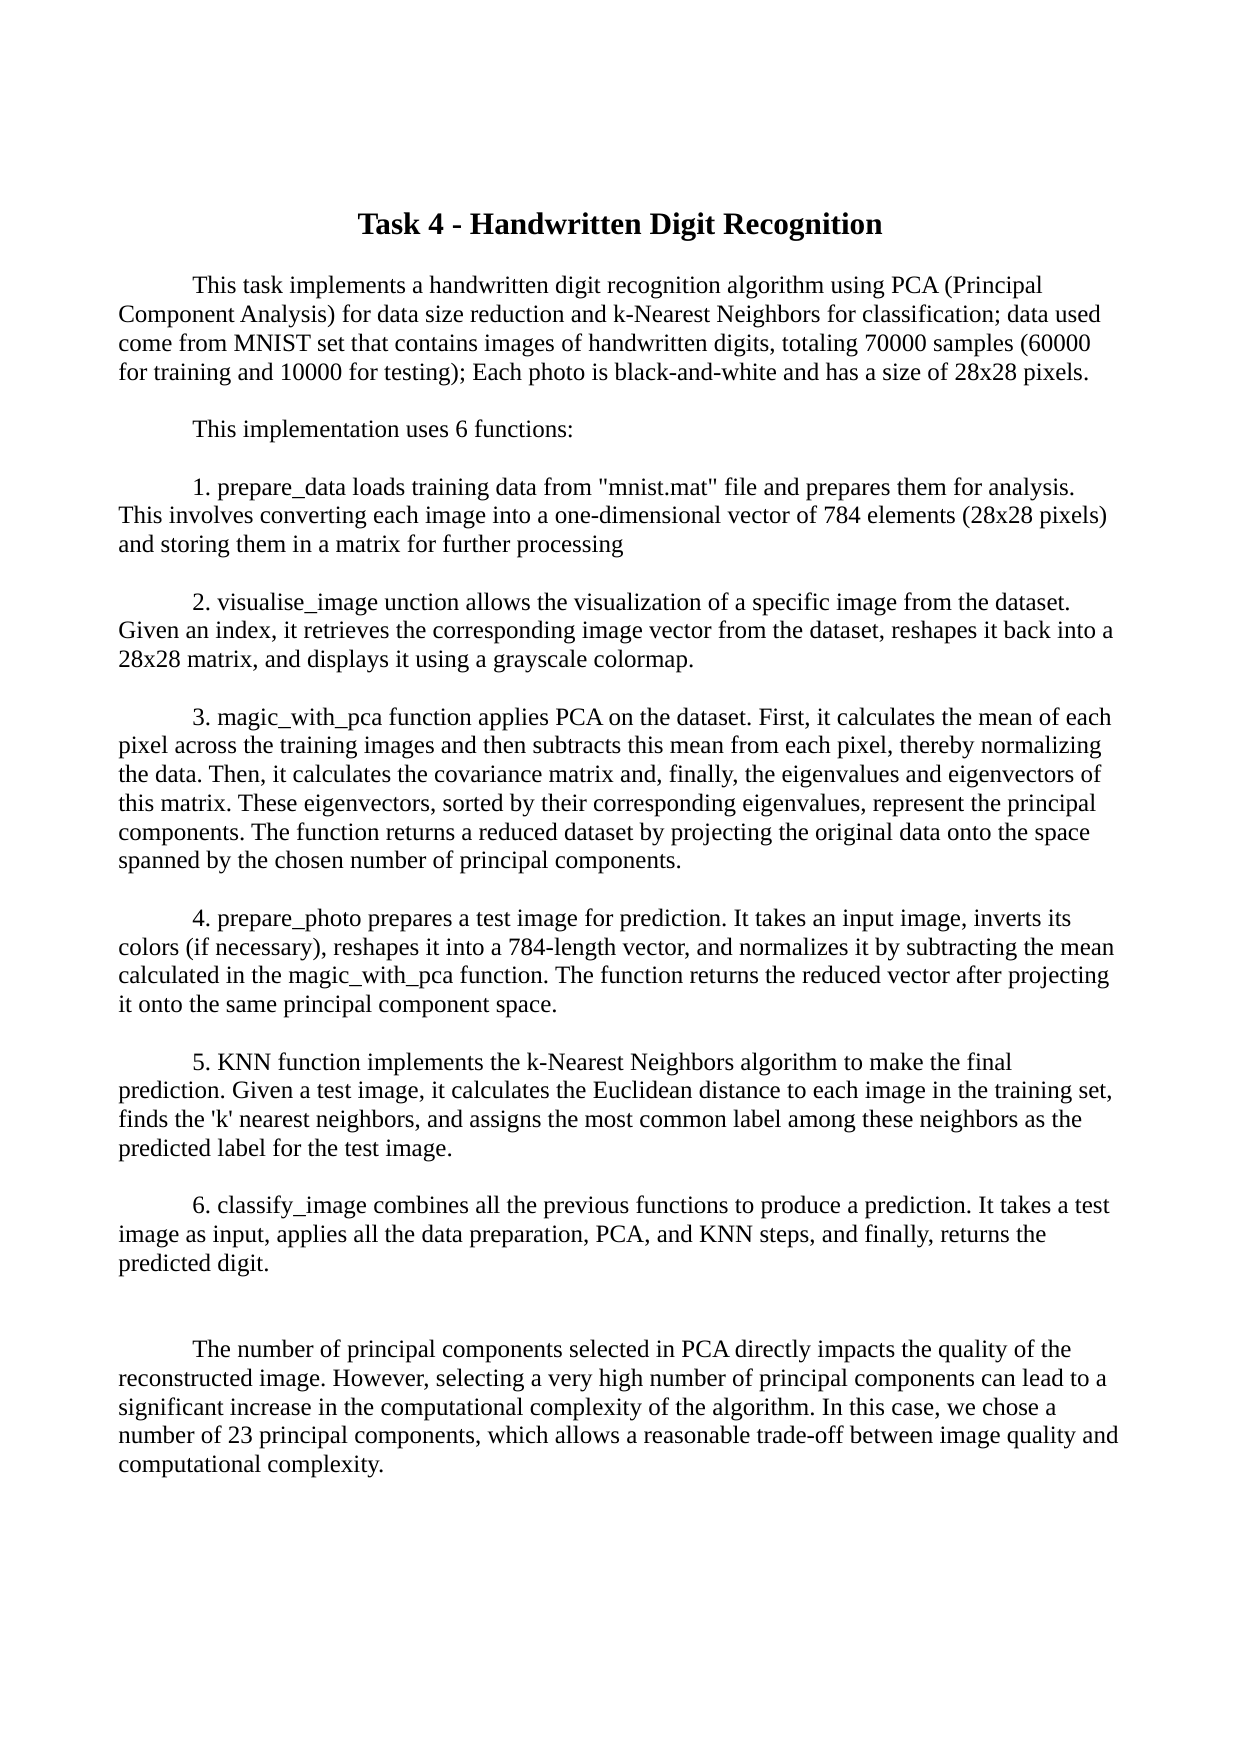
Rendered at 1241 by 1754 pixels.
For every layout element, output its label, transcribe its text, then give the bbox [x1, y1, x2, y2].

text 6. classify_image combines all the previous functions to produce a prediction. It takes a test image as input, applies all the data preparation, PCA, and KNN steps, and finally, returns the predicted digit. [118, 1190, 1122, 1277]
text 3. magic_with_pca function applies PCA on the dataset. First, it calculates the mean of each pixel across the training images and then subtracts this mean from each pixel, thereby normalizing the data. Then, it calculates the covariance matrix and, finally, the eigenvalues and eigenvectors of this matrix. These eigenvectors, sorted by their corresponding eigenvalues, represent the principal components. The function returns a reduced dataset by projecting the original data onto the space spanned by the chosen number of principal components. [118, 702, 1122, 874]
text 4. prepare_photo prepares a test image for prediction. It takes an input image, inverts its colors (if necessary), reshapes it into a 784-length vector, and normalizes it by subtracting the mean calculated in the magic_with_pca function. The function returns the reduced vector after projecting it onto the same principal component space. [118, 903, 1122, 1018]
text 2. visualise_image unction allows the visualization of a specific image from the dataset. Given an index, it retrieves the corresponding image vector from the dataset, reshapes it back into a 28x28 matrix, and displays it using a grayscale colormap. [118, 587, 1122, 673]
text This task implements a handwritten digit recognition algorithm using PCA (Principal Component Analysis) for data size reduction and k-Nearest Neighbors for classification; data used come from MNIST set that contains images of handwritten digits, totaling 70000 samples (60000 for training and 10000 for testing); Each photo is black-and-white and has a size of 28x28 pixels. [118, 270, 1122, 385]
text 5. KNN function implements the k-Nearest Neighbors algorithm to make the final prediction. Given a test image, it calculates the Euclidean distance to each image in the training set, finds the 'k' nearest neighbors, and assigns the most common label among these neighbors as the predicted label for the test image. [118, 1047, 1122, 1162]
text This implementation uses 6 functions: [118, 414, 1122, 443]
text The number of principal components selected in PCA directly impacts the quality of the reconstructed image. However, selecting a very high number of principal components can lead to a significant increase in the computational complexity of the algorithm. In this case, we chose a number of 23 principal components, which allows a reasonable trade-off between image quality and computational complexity. [118, 1334, 1122, 1478]
text Task 4 - Handwritten Digit Recognition [118, 206, 1122, 242]
text 1. prepare_data loads training data from "mnist.mat" file and prepares them for analysis. This involves converting each image into a one-dimensional vector of 784 elements (28x28 pixels) and storing them in a matrix for further processing [118, 472, 1122, 558]
